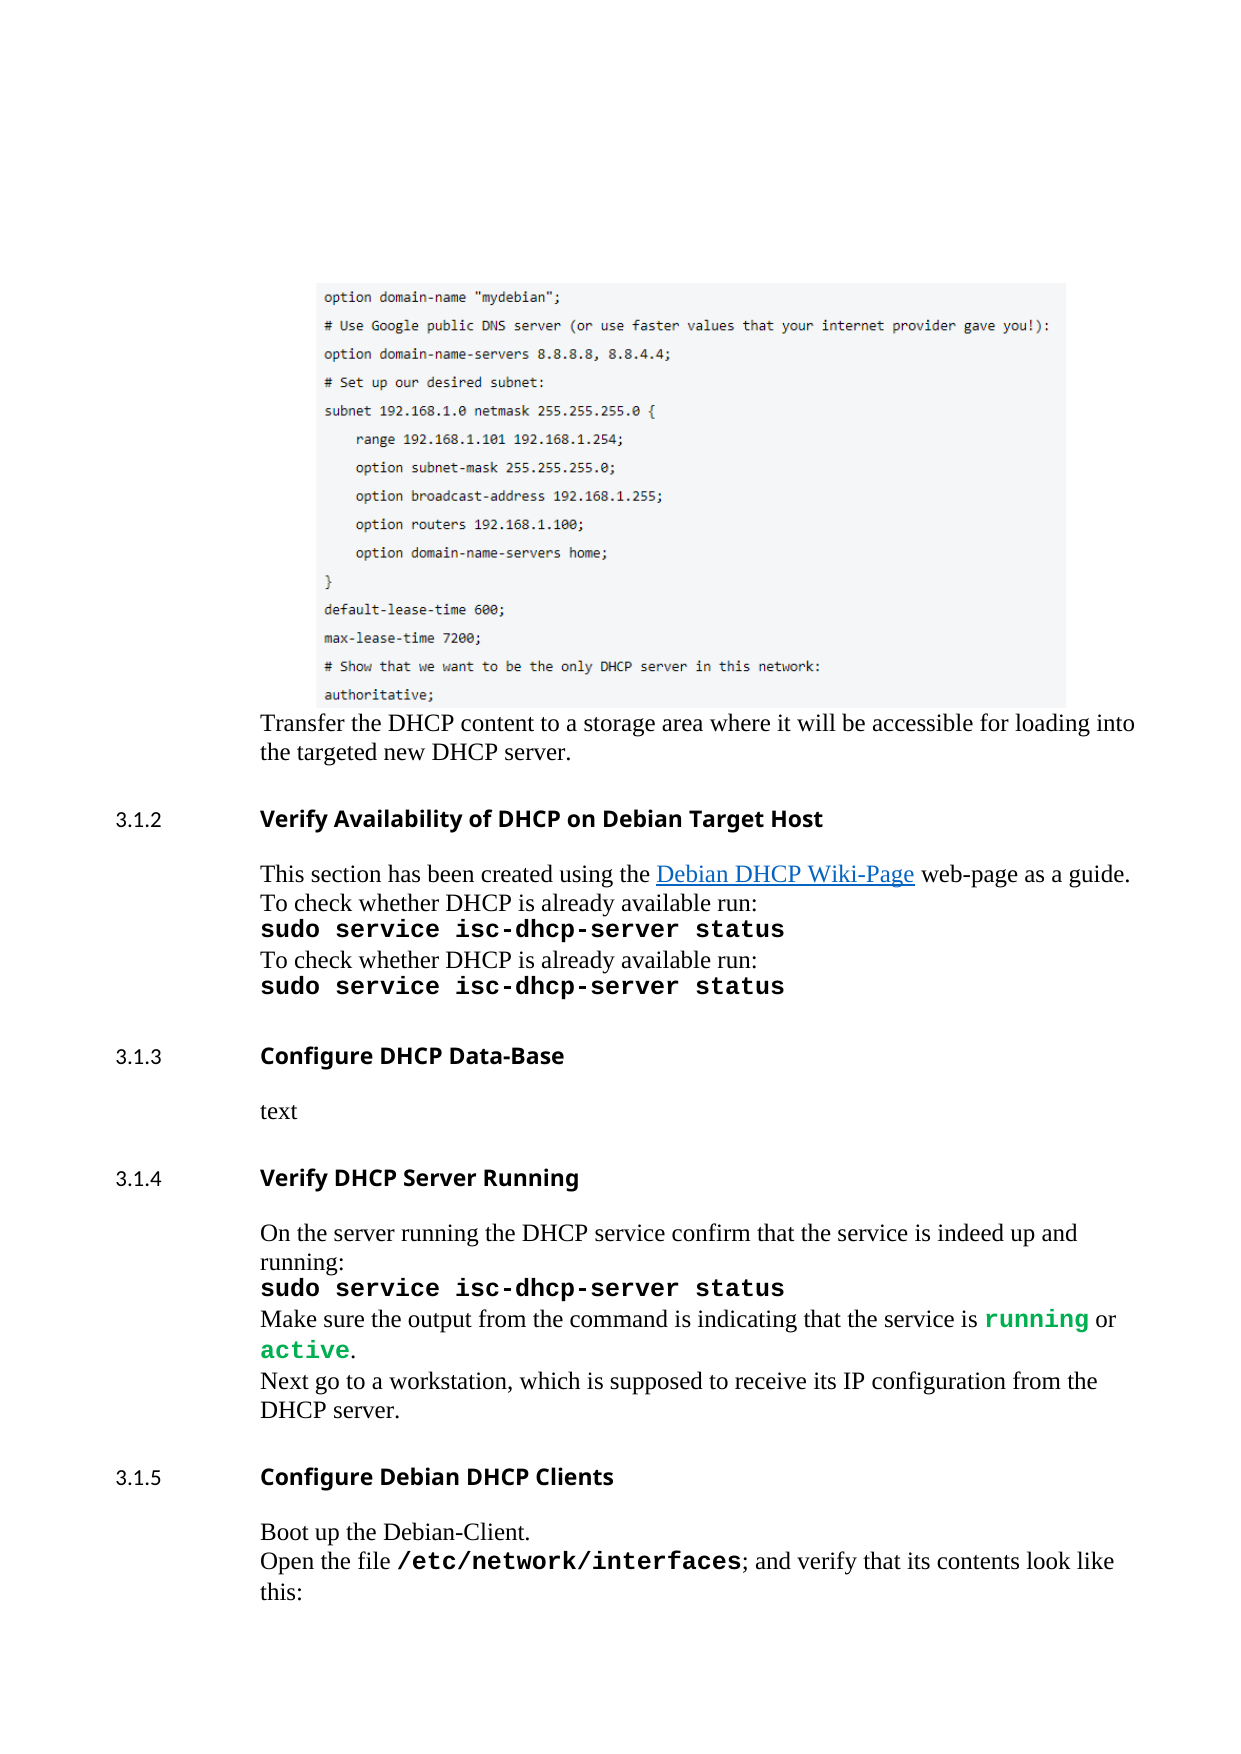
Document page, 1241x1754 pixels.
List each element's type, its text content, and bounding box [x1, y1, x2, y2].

text This section has been created using the Debian DHCP Wiki-Page web-page as a guide. [260, 859, 1163, 888]
picture [316, 283, 1067, 708]
text text [260, 1096, 1163, 1125]
subtitle Configure DHCP Data-Base [115, 1040, 1163, 1071]
text Make sure the output from the command is indicating that the service is running or active. [260, 1304, 1163, 1366]
text Open the file /etc/network/interfaces; and verify that its contents look like this: [260, 1546, 1163, 1606]
text To check whether DHCP is already available run: sudo service isc-dhcp-server status [260, 945, 1163, 1002]
subtitle Verify Availability of DHCP on Debian Target Host [115, 803, 1163, 834]
subtitle Configure Debian DHCP Clients [115, 1461, 1163, 1492]
text On the server running the DHCP service confirm that the service is indeed up and running: sudo service isc-dhcp-server status [260, 1218, 1163, 1304]
text Boot up the Debian-Client. [260, 1517, 1163, 1546]
subtitle Verify DHCP Server Running [115, 1162, 1163, 1193]
text Transfer the DHCP content to a storage area where it will be accessible for loading into the targeted new DHCP server. [260, 708, 1163, 766]
text Next go to a workstation, which is supposed to receive its IP configuration from the DHCP server. [260, 1366, 1163, 1423]
text To check whether DHCP is already available run: sudo service isc-dhcp-server status [260, 888, 1163, 945]
